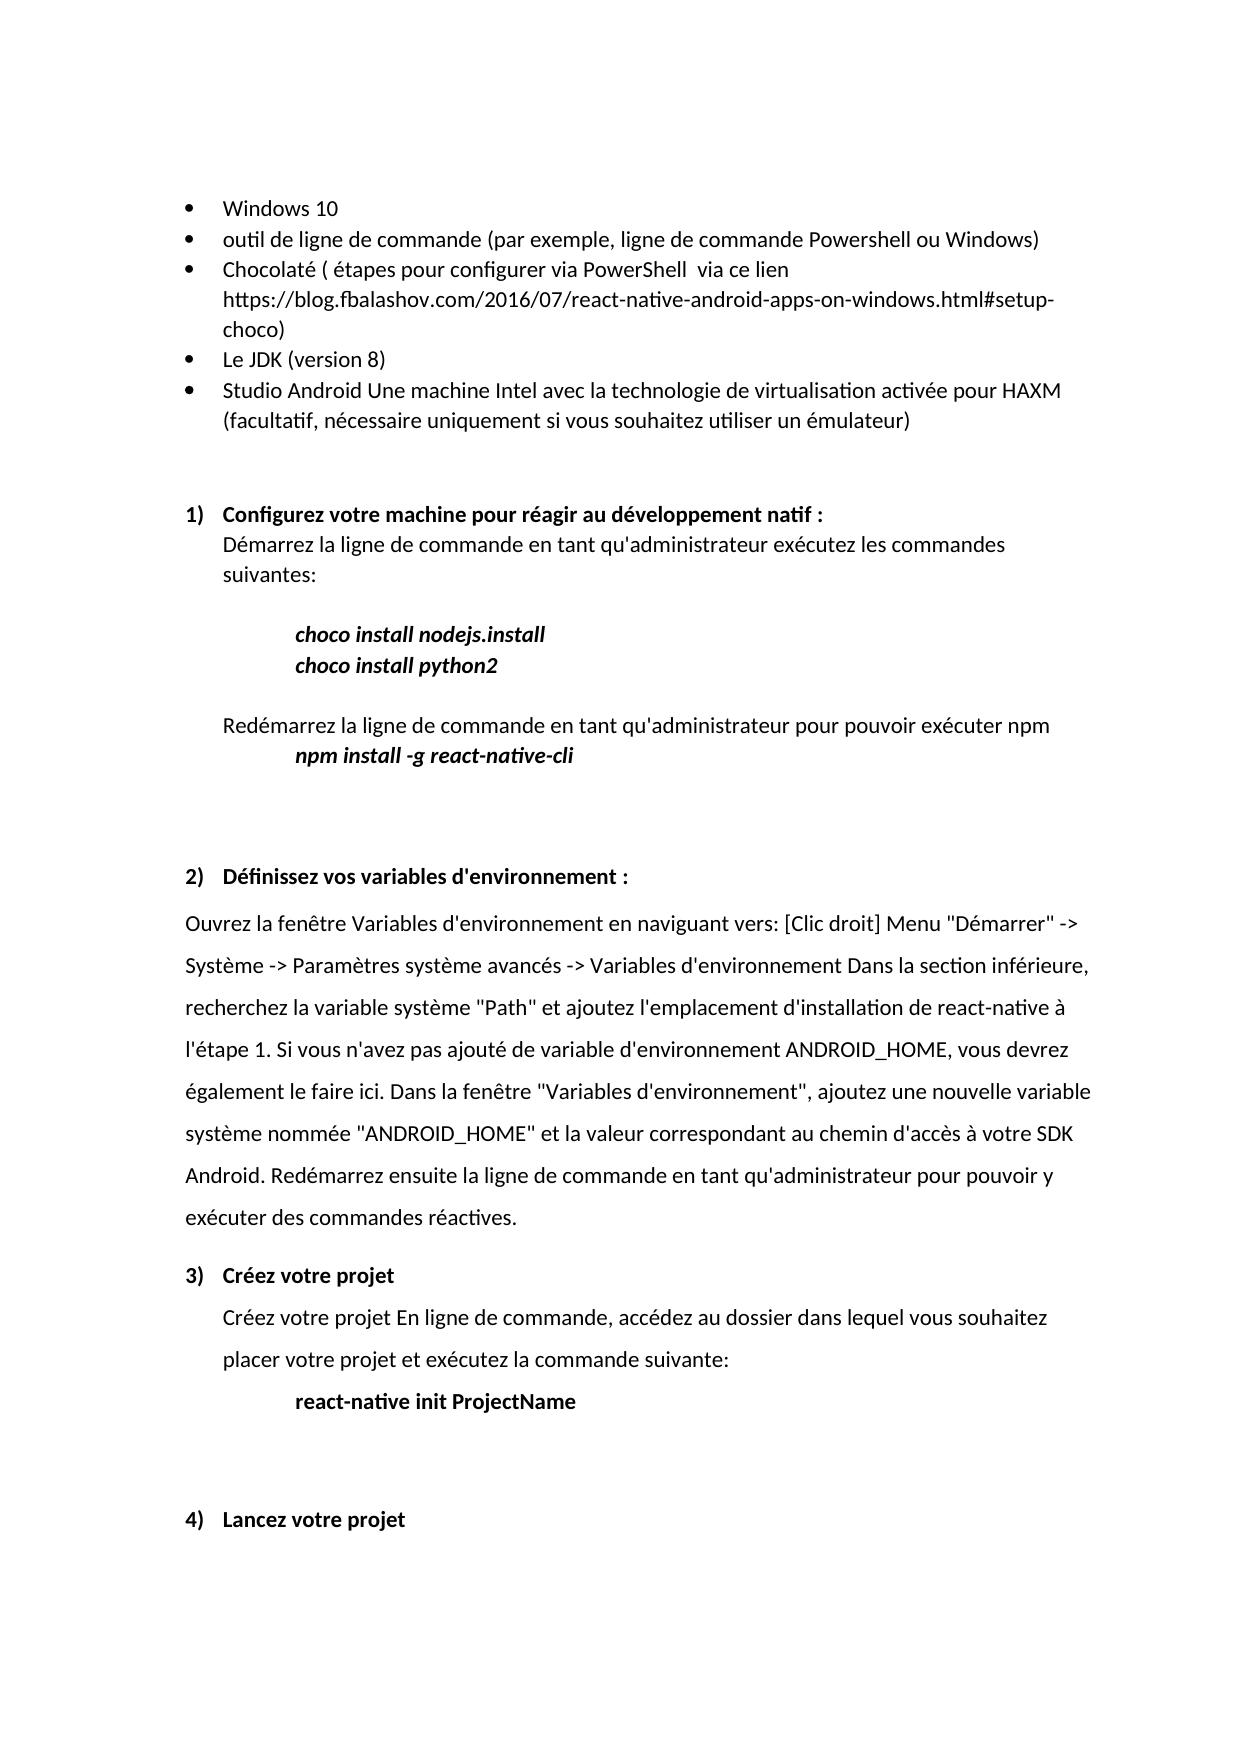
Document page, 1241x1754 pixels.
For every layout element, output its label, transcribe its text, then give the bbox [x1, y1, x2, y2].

list Démarrez la ligne de commande en tant qu'administrateur exécutez les commandes suivantes: [223, 530, 1093, 588]
list outil de ligne de commande (par exemple, ligne de commande Powershell ou Windows) [185, 225, 1093, 253]
list Le JDK (version 8) [185, 346, 1093, 373]
list Lancez votre projet [185, 1505, 1093, 1533]
list Configurez votre machine pour réagir au développement natif : [185, 500, 1093, 528]
list Définissez vos variables d'environnement : [185, 862, 1093, 890]
list Créez votre projet [185, 1262, 1093, 1289]
list Studio Android Une machine Intel avec la technologie de virtualisation activée pour HAXM (facultatif, nécessaire uniquement si vous souhaitez utiliser un émulateur) [185, 376, 1093, 434]
text Ouvrez la fenêtre Variables d'environnement en naviguant vers: [Clic droit] Menu "Démarrer" -> Système -> Paramètres système avancés -> Variables d'environnement Dans la section inférieure, recherchez la variable système "Path" et ajoutez l'emplacement d'installation de react-native à l'étape 1. Si vous n'avez pas ajouté de variable d'environnement ANDROID_HOME, vous devrez également le faire ici. Dans la fenêtre "Variables d'environnement", ajoutez une nouvelle variable système nommée "ANDROID_HOME" et la valeur correspondant au chemin d'accès à votre SDK Android. Redémarrez ensuite la ligne de commande en tant qu'administrateur pour pouvoir y exécuter des commandes réactives. [185, 909, 1093, 1231]
list Windows 10 [185, 194, 1093, 222]
list choco install nodejs.install [223, 621, 1093, 648]
list Redémarrez la ligne de commande en tant qu'administrateur pour pouvoir exécuter npm [223, 711, 1093, 739]
list Chocolaté ( étapes pour configurer via PowerShell via ce lien https://blog.fbalashov.com/2016/07/react-native-android-apps-on-windows.html#setup-choco) [185, 255, 1093, 343]
list npm install -g react-native-cli [223, 741, 1093, 769]
list choco install python2 [223, 651, 1093, 679]
list react-native init ProjectName [223, 1387, 1093, 1416]
list Créez votre projet En ligne de commande, accédez au dossier dans lequel vous souhaitez placer votre projet et exécutez la commande suivante: [223, 1303, 1093, 1373]
